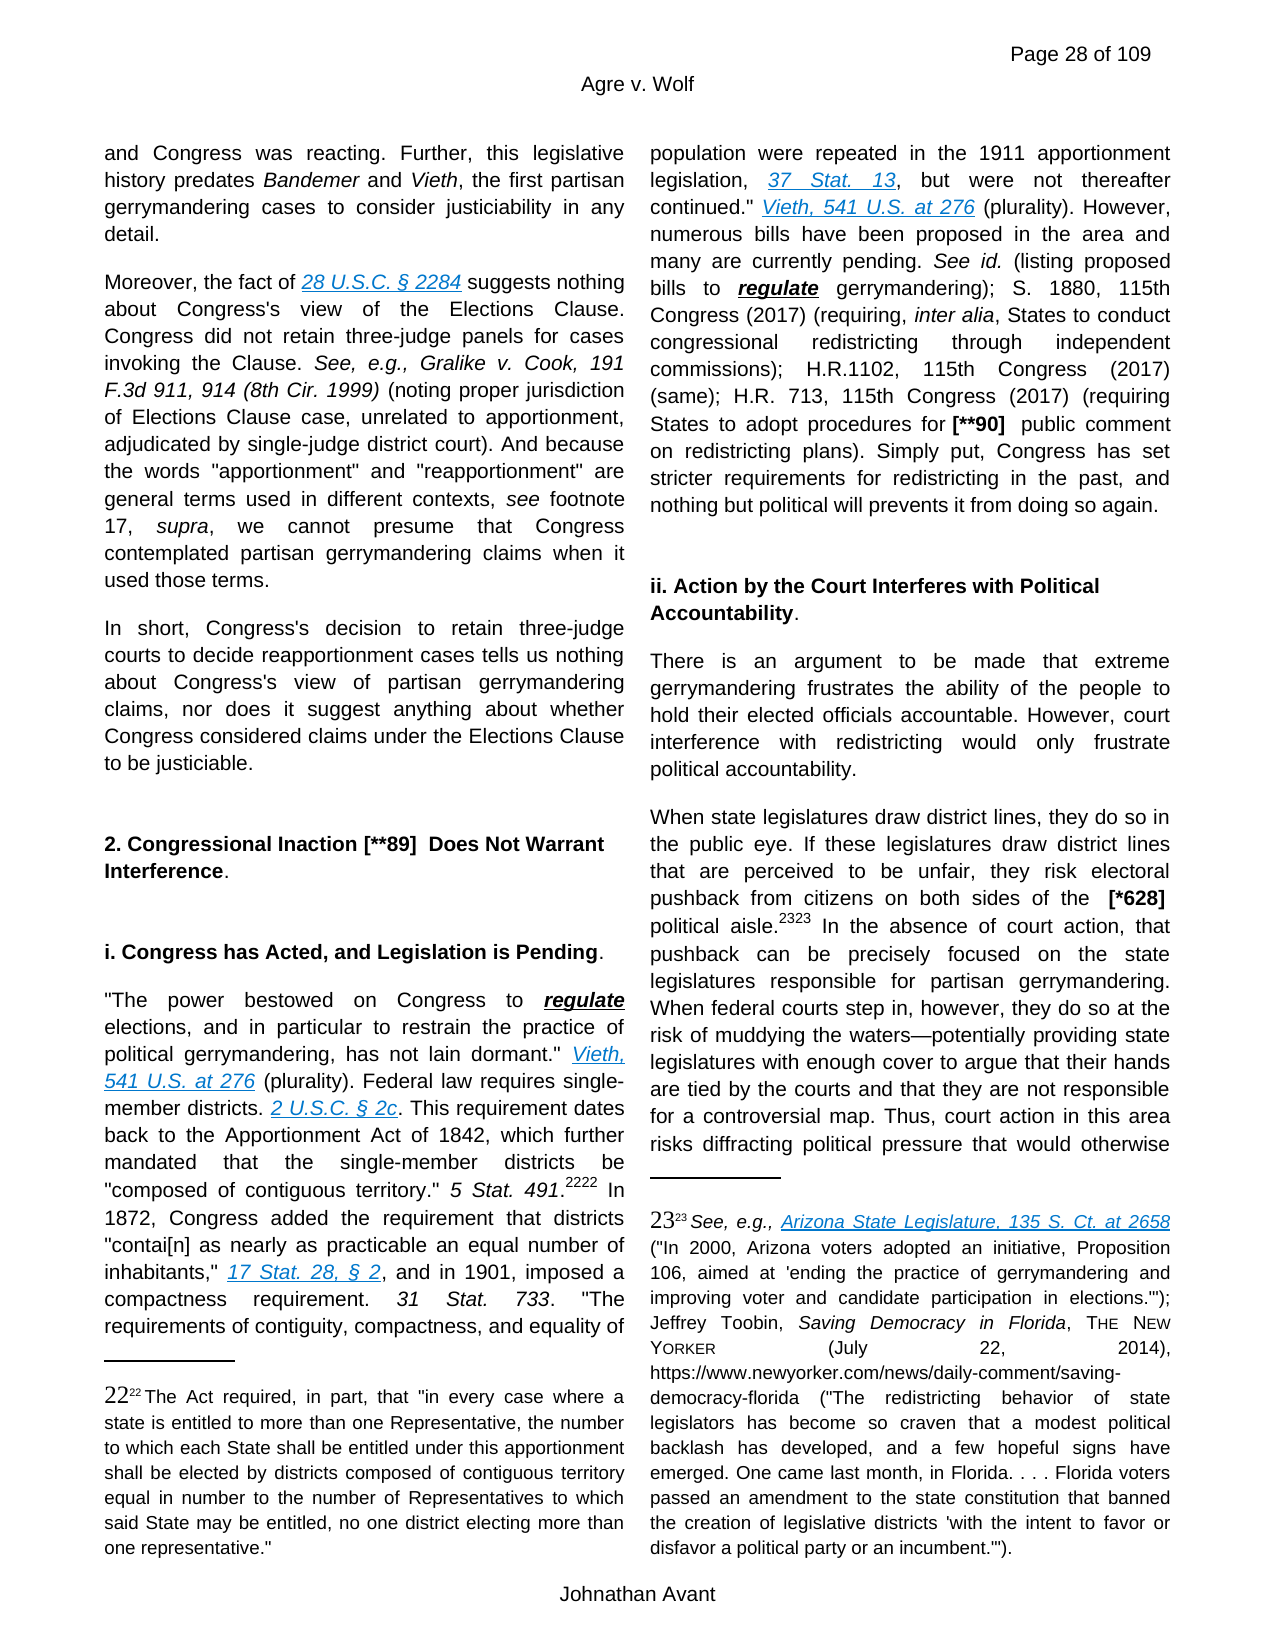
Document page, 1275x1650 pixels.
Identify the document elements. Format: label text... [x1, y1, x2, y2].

text 2. Congressional Inaction [**89] Does Not Warrant Interference. [104, 800, 625, 883]
text "The power bestowed on Congress to regulate elections, and in particular to restrain the practice of political gerrymandering, has not lain dormant." Vieth, 541 U.S. at 276 (plurality). Federal law requires single-member districts. 2 U.S.C. § 2c. This requirement dates back to the Apportionment Act of 1842, which further mandated that the single-member districts be "composed of contiguous territory." 5 Stat. 491.22 In 1872, Congress added the requirement that districts "contai[n] as nearly as practicable an equal number of inhabitants," 17 Stat. 28, § 2, and in 1901, imposed a compactness requirement. 31 Stat. 733. "The requirements of contiguity, compactness, and equality of population were repeated in the 1911 apportionment legislation, 37 Stat. 13, but were not thereafter continued." Vieth, 541 U.S. at 276 (plurality). However, numerous bills have been proposed in the area and many are currently pending. See id. (listing proposed bills to regulate gerrymandering); S. 1880, 115th Congress (2017) (requiring, inter alia, States to conduct congressional redistricting through independent commissions); H.R.1102, 115th Congress (2017) (same); H.R. 713, 115th Congress (2017) (requiring States to adopt procedures for [**90] public comment on redistricting plans). Simply put, Congress has set stricter requirements for redistricting in the past, and nothing but political will prevents it from doing so again. [650, 137, 1171, 517]
text "The power bestowed on Congress to regulate elections, and in particular to restrain the practice of political gerrymandering, has not lain dormant." Vieth, 541 U.S. at 276 (plurality). Federal law requires single-member districts. 2 U.S.C. § 2c. This requirement dates back to the Apportionment Act of 1842, which further mandated that the single-member districts be "composed of contiguous territory." 5 Stat. 491.22 In 1872, Congress added the requirement that districts "contai[n] as nearly as practicable an equal number of inhabitants," 17 Stat. 28, § 2, and in 1901, imposed a compactness requirement. 31 Stat. 733. "The requirements of contiguity, compactness, and equality of population were repeated in the 1911 apportionment legislation, 37 Stat. 13, but were not thereafter continued." Vieth, 541 U.S. at 276 (plurality). However, numerous bills have been proposed in the area and many are currently pending. See id. (listing proposed bills to regulate gerrymandering); S. 1880, 115th Congress (2017) (requiring, inter alia, States to conduct congressional redistricting through independent commissions); H.R.1102, 115th Congress (2017) (same); H.R. 713, 115th Congress (2017) (requiring States to adopt procedures for [**90] public comment on redistricting plans). Simply put, Congress has set stricter requirements for redistricting in the past, and nothing but political will prevents it from doing so again. [104, 984, 625, 1338]
text There is an argument to be made that extreme gerrymandering frustrates the ability of the people to hold their elected officials accountable. However, court interference with redistricting would only frustrate political accountability. [650, 645, 1171, 781]
text ii. Action by the Court Interferes with Political Accountability. [650, 542, 1171, 624]
text Moreover, the fact of 28 U.S.C. § 2284 suggests nothing about Congress's view of the Elections Clause. Congress did not retain three-judge panels for cases invoking the Clause. See, e.g., Gralike v. Cook, 191 F.3d 911, 914 (8th Cir. 1999) (noting proper jurisdiction of Elections Clause case, unrelated to apportionment, adjudicated by single-judge district court). And because the words "apportionment" and "reapportionment" are general terms used in different contexts, see footnote 17, supra, we cannot presume that Congress contemplated partisan gerrymandering claims when it used those terms. [104, 267, 625, 592]
text In short, Congress's decision to retain three-judge courts to decide reapportionment cases tells us nothing about Congress's view of partisan gerrymandering claims, nor does it suggest anything about whether Congress considered claims under the Elections Clause to be justiciable. [104, 612, 625, 775]
text i. Congress has Acted, and Legislation is Pending. [104, 908, 625, 964]
